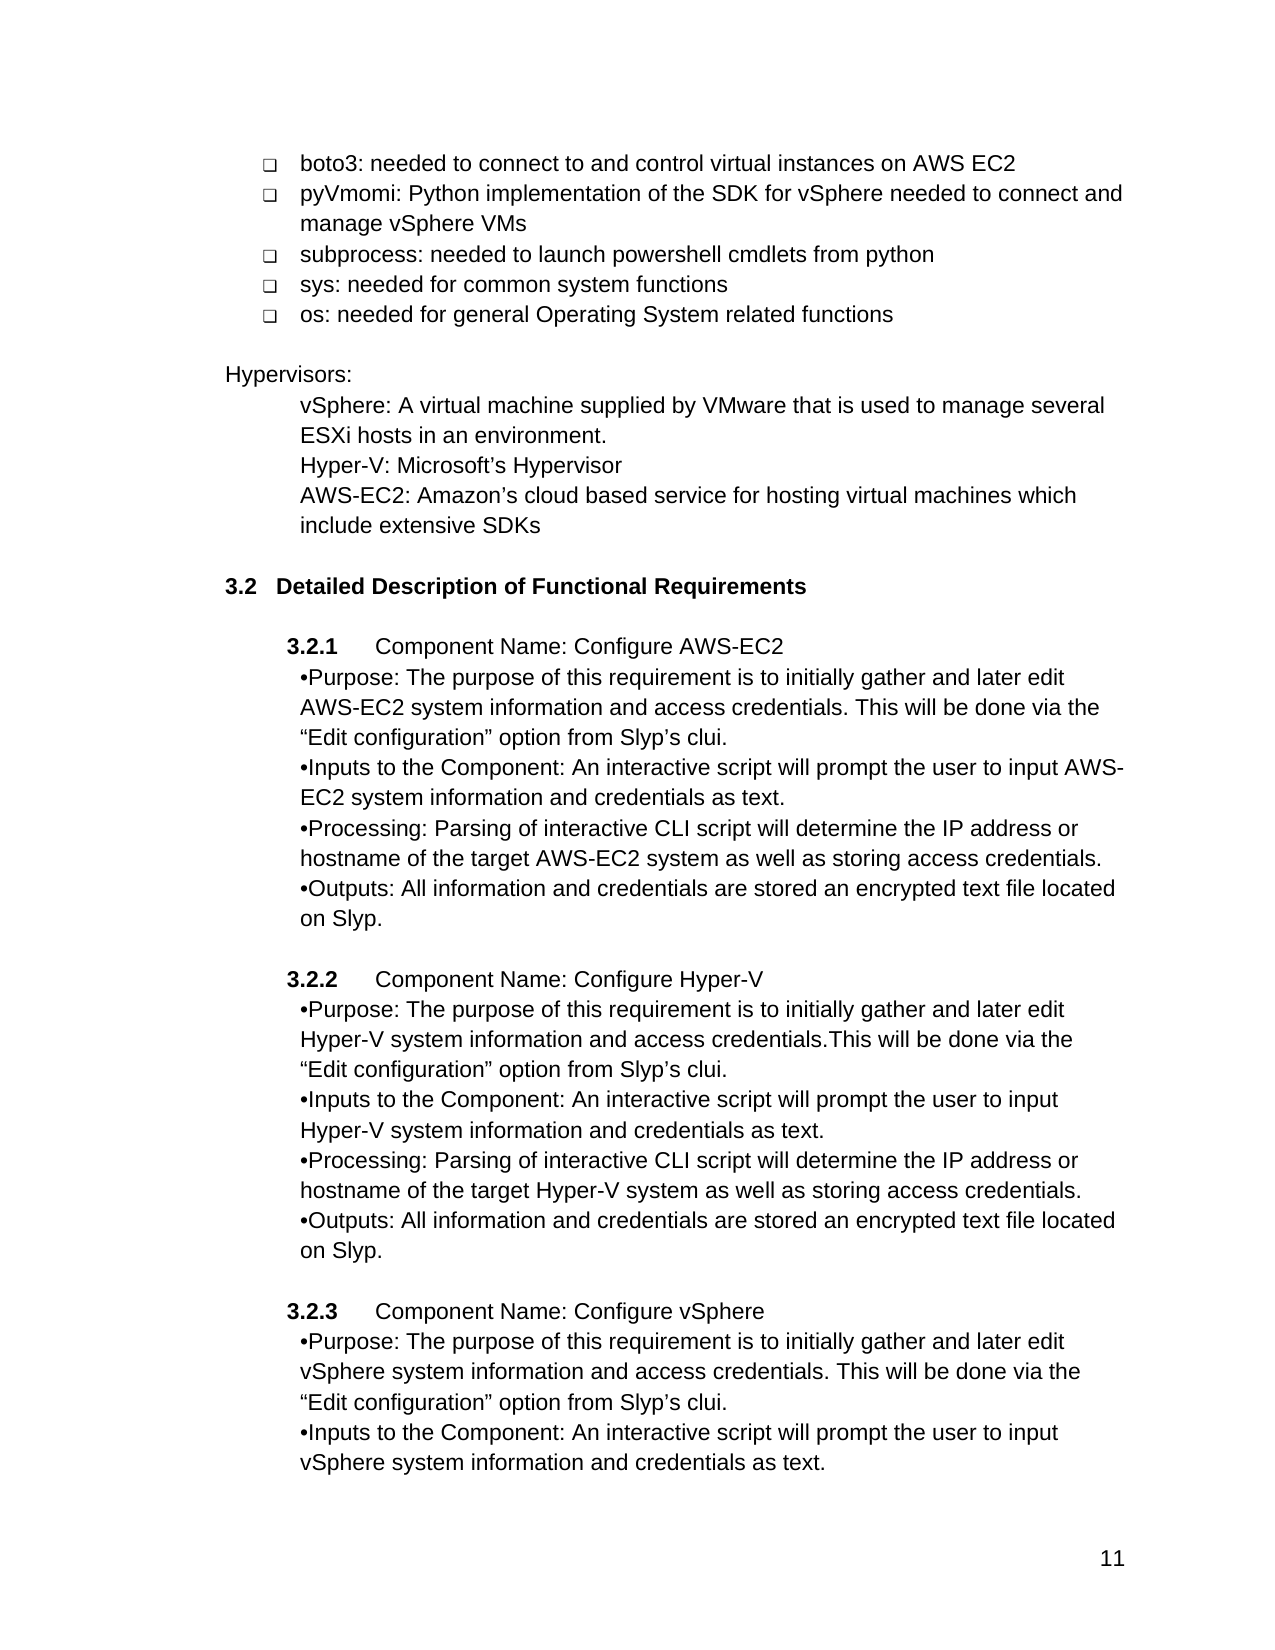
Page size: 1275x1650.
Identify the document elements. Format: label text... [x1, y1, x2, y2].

text vSphere: A virtual machine supplied by VMware that is used to manage several ESXi hosts in an environment. [300, 392, 1125, 448]
list os: needed for general Operating System related functions [262, 301, 1125, 327]
list subprocess: needed to launch powershell cmdlets from python [262, 241, 1125, 267]
text •Inputs to the Component: An interactive script will prompt the user to input vSphere system information and credentials as text. [300, 1419, 1125, 1475]
text •Outputs: All information and credentials are stored an encrypted text file located on Slyp. [300, 875, 1125, 932]
text 3.2 Detailed Description of Functional Requirements [225, 573, 1125, 599]
text AWS-EC2: Amazon’s cloud based service for hosting virtual machines which include extensive SDKs [300, 482, 1125, 539]
text Hyper-V: Microsoft’s Hypervisor [300, 452, 1125, 478]
text •Inputs to the Component: An interactive script will prompt the user to input Hyper-V system information and credentials as text. [300, 1086, 1125, 1143]
list boto3: needed to connect to and control virtual instances on AWS EC2 [262, 150, 1125, 176]
list Component Name: Configure Hyper-V [337, 966, 1125, 992]
list Component Name: Configure AWS-EC2 [337, 633, 1125, 660]
text Hypervisors: [150, 361, 1125, 388]
text •Purpose: The purpose of this requirement is to initially gather and later edit Hyper-V system information and access credentials.This will be done via the “Edit configuration” option from Slyp’s clui. [300, 996, 1125, 1083]
text •Purpose: The purpose of this requirement is to initially gather and later edit AWS-EC2 system information and access credentials. This will be done via the “Edit configuration” option from Slyp’s clui. [300, 663, 1125, 750]
text •Outputs: All information and credentials are stored an encrypted text file located on Slyp. [300, 1207, 1125, 1264]
text •Purpose: The purpose of this requirement is to initially gather and later edit vSphere system information and access credentials. This will be done via the “Edit configuration” option from Slyp’s clui. [300, 1328, 1125, 1415]
list pyVmomi: Python implementation of the SDK for vSphere needed to connect and manage vSphere VMs [262, 180, 1125, 237]
text •Processing: Parsing of interactive CLI script will determine the IP address or hostname of the target Hyper-V system as well as storing access credentials. [300, 1147, 1125, 1203]
list Component Name: Configure vSphere [337, 1298, 1125, 1324]
text •Processing: Parsing of interactive CLI script will determine the IP address or hostname of the target AWS-EC2 system as well as storing access credentials. [300, 814, 1125, 871]
list sys: needed for common system functions [262, 271, 1125, 297]
text •Inputs to the Component: An interactive script will prompt the user to input AWS-EC2 system information and credentials as text. [300, 754, 1125, 811]
